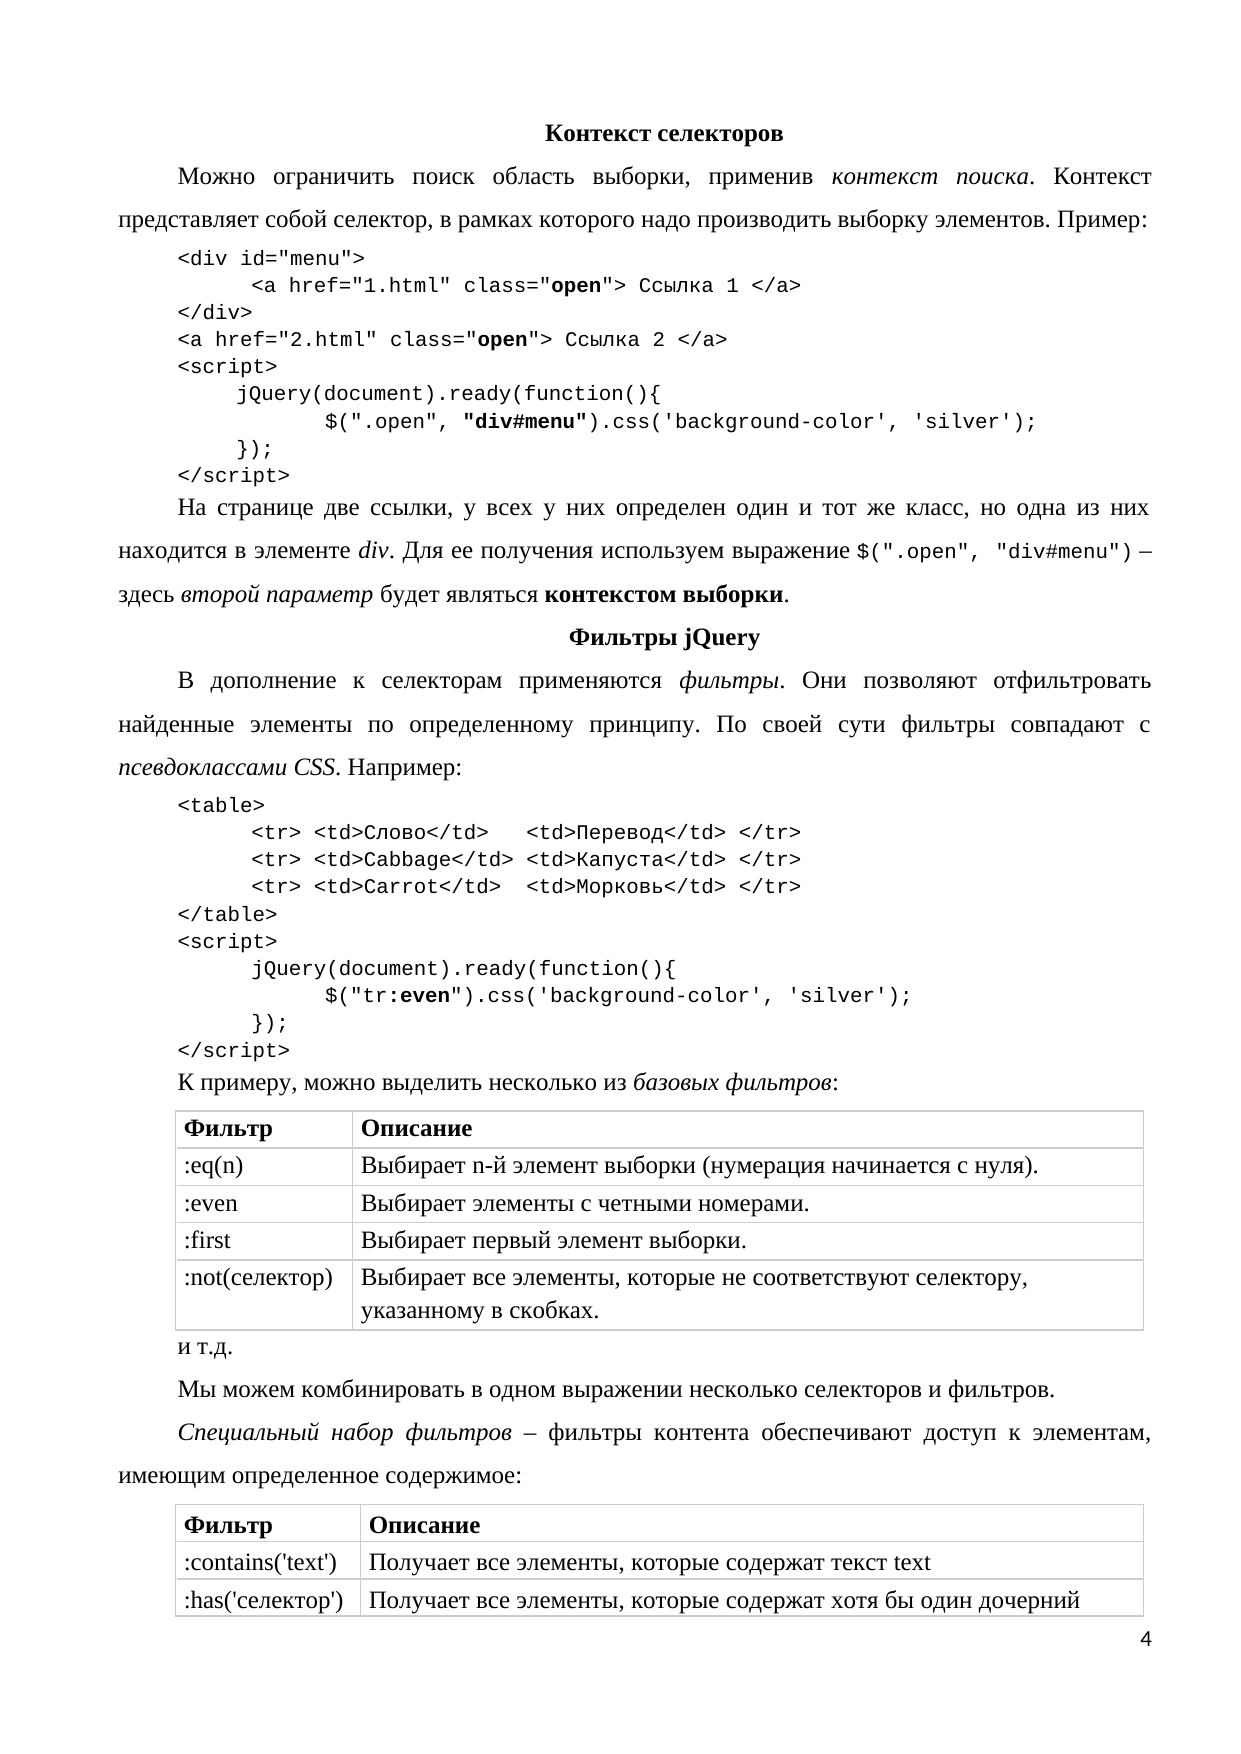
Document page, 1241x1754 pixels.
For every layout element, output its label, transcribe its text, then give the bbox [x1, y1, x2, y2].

text $(".open", "div#menu").css('background-color', 'silver'); [251, 411, 1152, 434]
text <tr> <td>Cabbage</td> <td>Капуста</td> </tr> [251, 849, 1152, 873]
table_cell Выбирает все элементы, которые не соответствуют селектору, указанному в скобках. [353, 1261, 1143, 1329]
table_cell Выбирает n-й элемент выборки (нумерация начинается с нуля). [353, 1149, 1143, 1184]
text <script> [118, 356, 1152, 380]
table_header Описание [361, 1505, 1143, 1541]
text Специальный набор фильтров – фильтры контента обеспечивают доступ к элементам, имеющим определенное содержимое: [118, 1417, 1152, 1489]
text К примеру, можно выделить несколько из базовых фильтров: [118, 1067, 1152, 1096]
table_cell Выбирает элементы с четными номерами. [353, 1186, 1143, 1222]
text <table> [177, 795, 1152, 818]
table_cell :eq(n) [176, 1148, 352, 1184]
text Можно ограничить поиск область выборки, применив контекст поиска. Контекст представляет собой селектор, в рамках которого надо производить выборку элементов. Пример: [118, 161, 1152, 233]
table_cell Получает все элементы, которые содержат текст text [361, 1542, 1143, 1578]
table_cell :even [176, 1186, 352, 1222]
text }); [177, 438, 1152, 461]
text </table> [177, 904, 1152, 927]
table_header Фильтр [176, 1505, 360, 1541]
text </script> [177, 1039, 1152, 1063]
text $("tr:even").css('background-color', 'silver'); [251, 985, 1152, 1009]
table_cell Выбирает первый элемент выборки. [353, 1223, 1143, 1259]
table_header Фильтр [176, 1112, 352, 1147]
text Контекст селекторов [118, 118, 1152, 147]
text Мы можем комбинировать в одном выражении несколько селекторов и фильтров. [118, 1374, 1152, 1403]
table_cell :first [176, 1223, 352, 1259]
text <a href="2.html" class="open"> Ссылка 2 </a> [118, 329, 1152, 353]
text В дополнение к селекторам применяются фильтры. Они позволяют отфильтровать найденные элементы по определенному принципу. По своей сути фильтры совпадают с псевдоклассами CSS. Например: [118, 666, 1152, 781]
table_cell :has('селектор') [176, 1579, 360, 1615]
text }); [251, 1012, 1152, 1036]
text jQuery(document).ready(function(){ [177, 383, 1152, 407]
text На странице две ссылки, у всех у них определен один и тот же класс, но одна из них находится в элементе div. Для ее получения используем выражение $(".open", "div#menu") – здесь второй параметр будет являться контекстом выборки. [118, 492, 1152, 608]
text <script> [177, 931, 1152, 954]
text <tr> <td>Слово</td> <td>Перевод</td> </tr> [251, 822, 1152, 846]
text Фильтры jQuery [118, 622, 1152, 651]
text <div id="menu"> [118, 247, 1152, 271]
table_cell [361, 1580, 1143, 1615]
text </script> [118, 465, 1152, 489]
table_cell :contains('text') [176, 1542, 360, 1578]
table_header Описание [353, 1112, 1143, 1147]
table_cell :not(селектор) [176, 1260, 352, 1329]
text и т.д. [118, 1331, 1152, 1360]
text jQuery(document).ready(function(){ [251, 958, 1152, 982]
text <tr> <td>Carrot</td> <td>Морковь</td> </tr> [251, 876, 1152, 900]
text <a href="1.html" class="open"> Ссылка 1 </a> [118, 275, 1152, 298]
text </div> [118, 302, 1152, 326]
